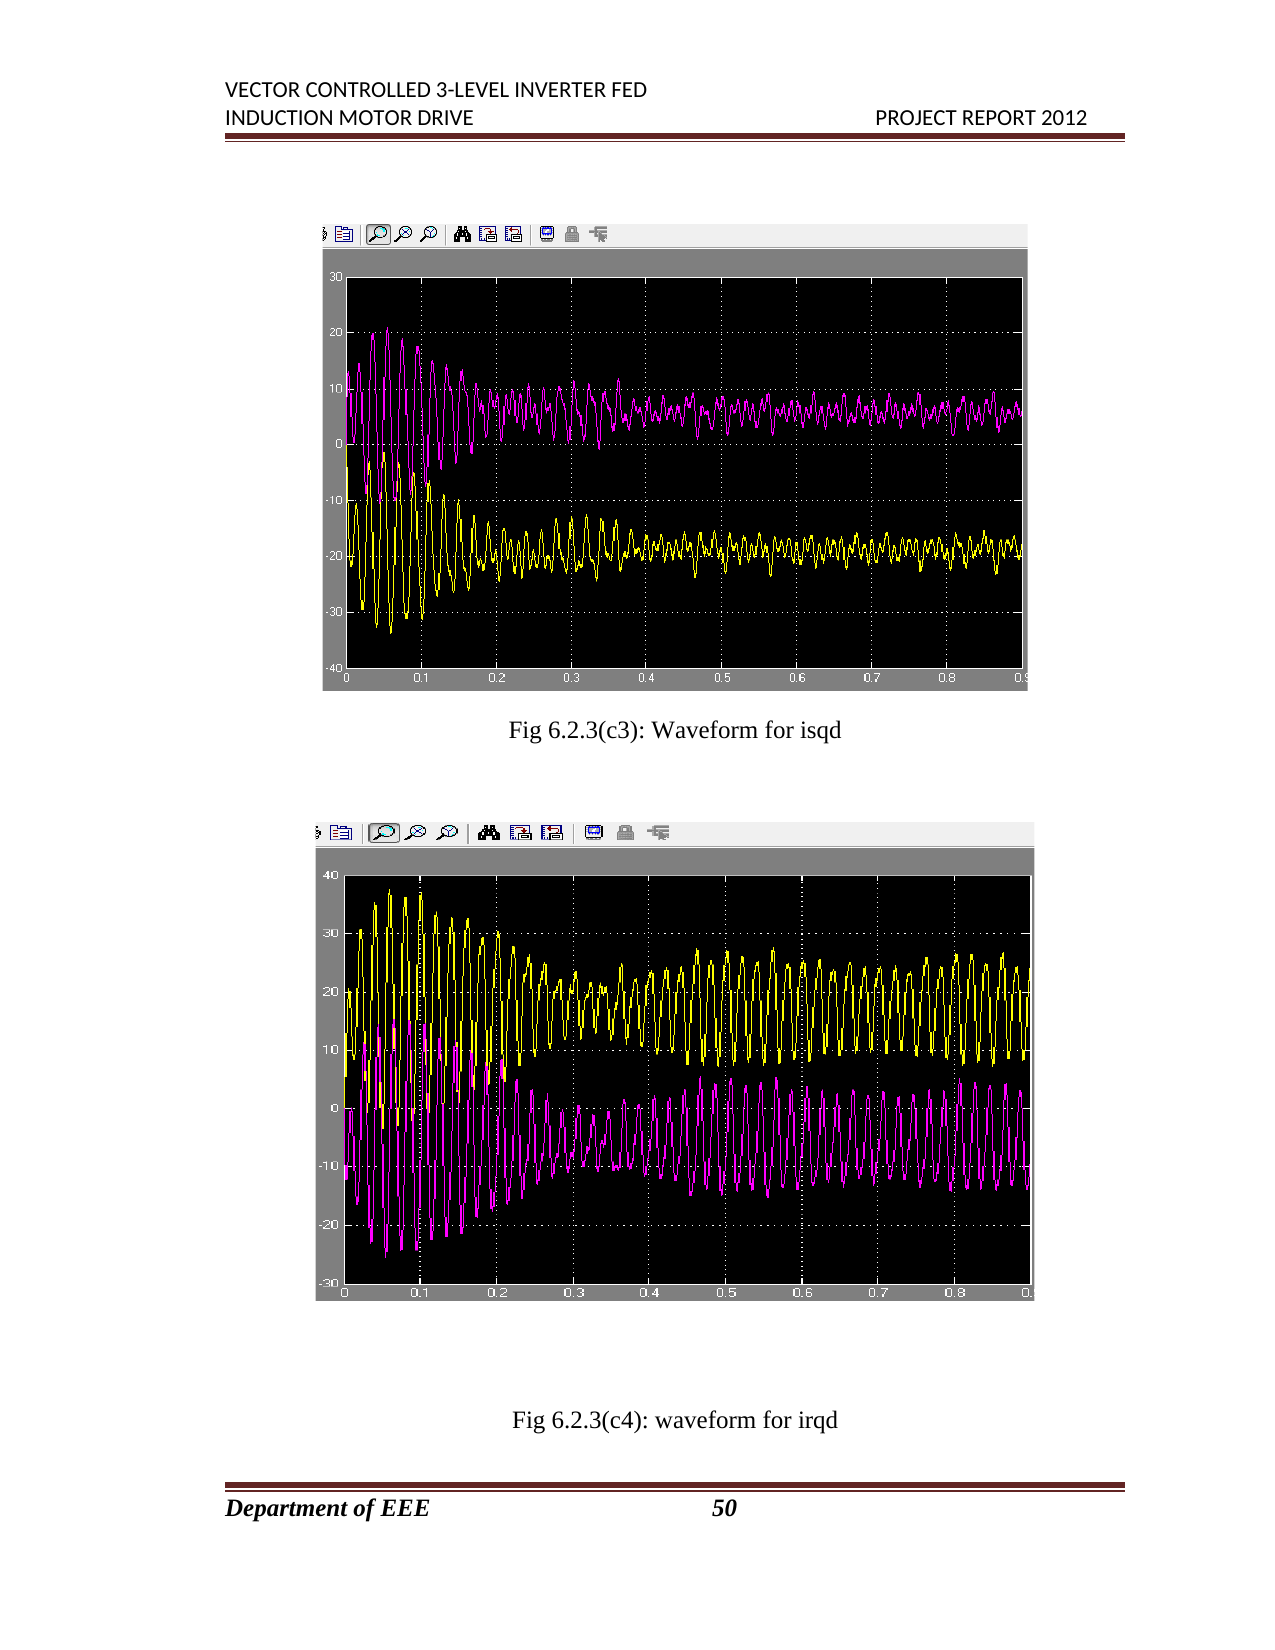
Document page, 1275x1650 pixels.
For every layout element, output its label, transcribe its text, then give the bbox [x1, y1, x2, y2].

text Fig 6.2.3(c4): waveform for irqd [225, 1405, 1125, 1434]
picture [315, 822, 1035, 1301]
picture [322, 224, 1028, 691]
text Fig 6.2.3(c3): Waveform for isqd [225, 715, 1125, 744]
